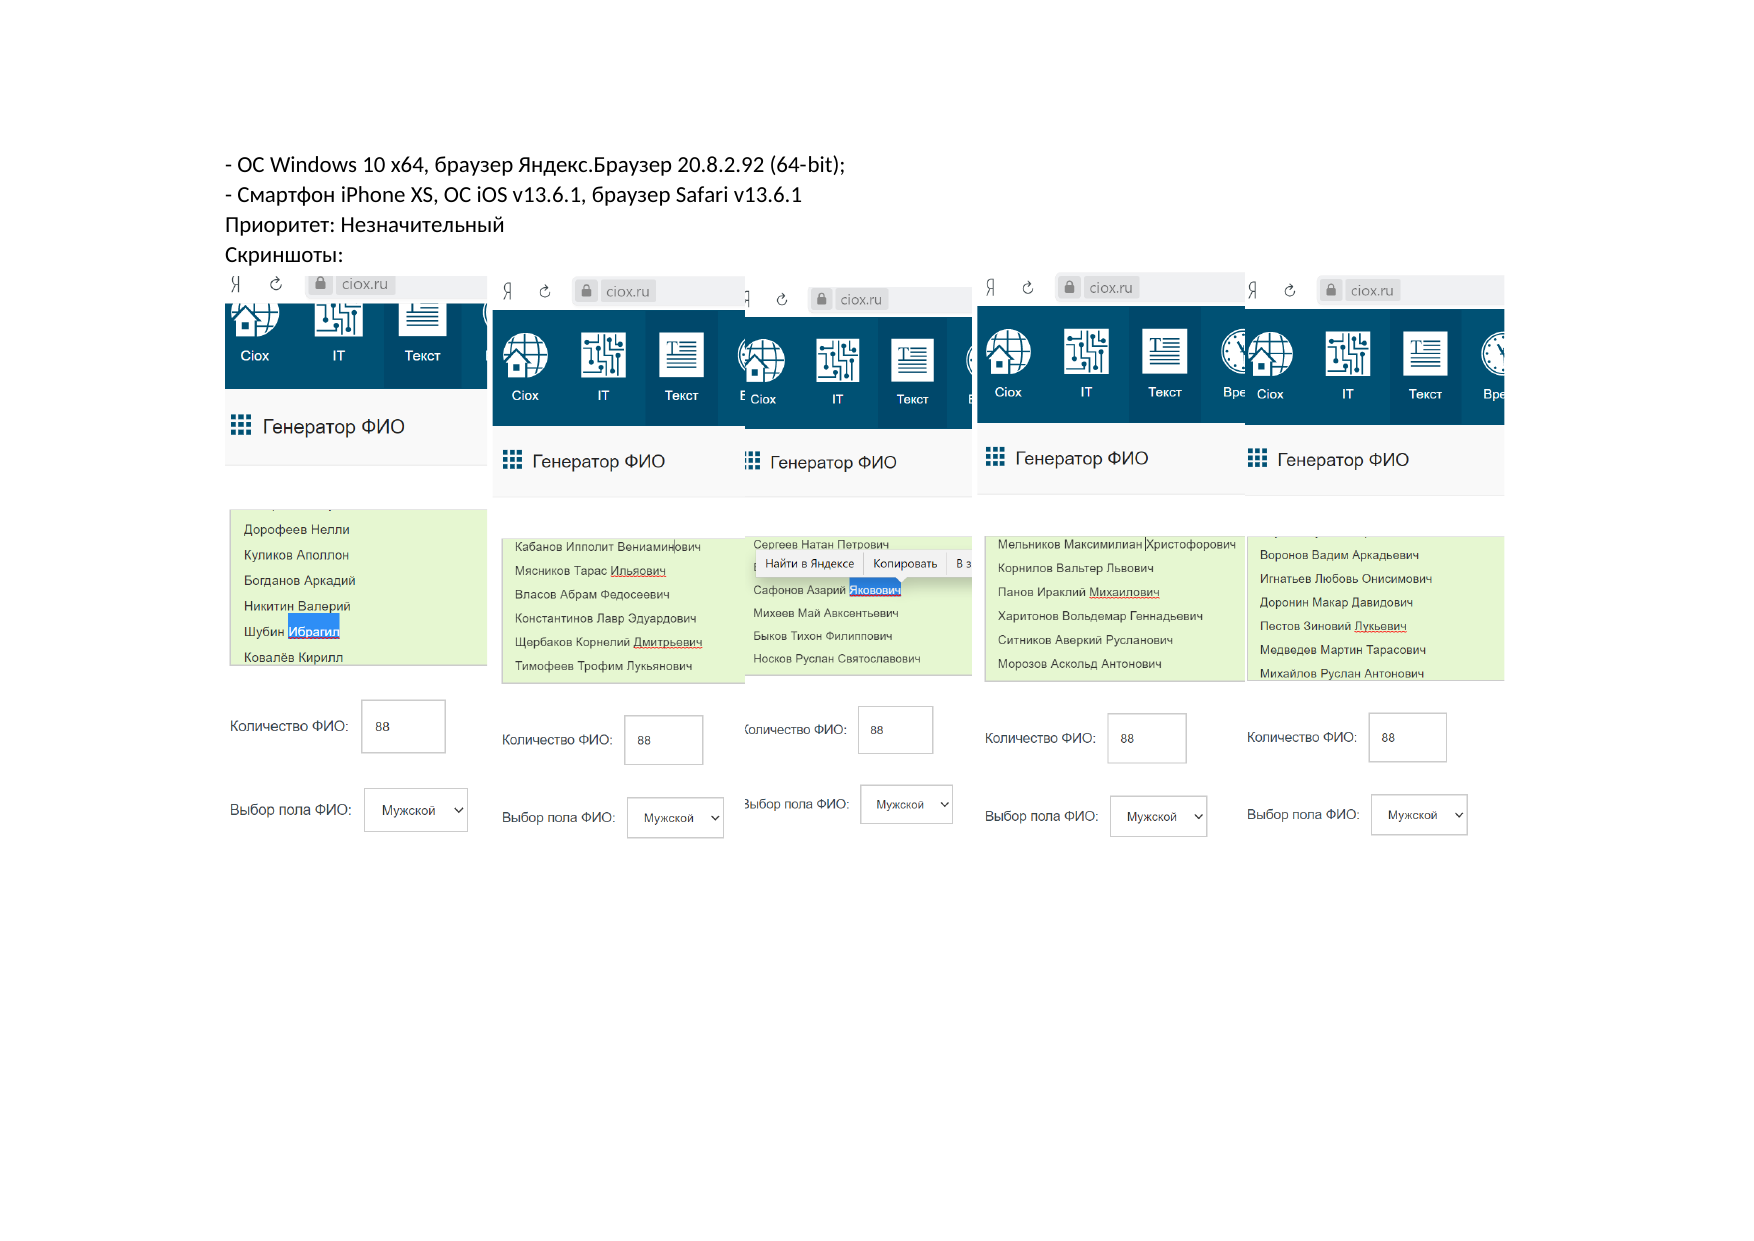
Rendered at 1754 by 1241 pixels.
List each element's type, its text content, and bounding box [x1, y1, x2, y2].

picture [1009, 330, 1020, 350]
picture [1009, 353, 1020, 363]
picture [538, 356, 547, 372]
picture [990, 349, 1009, 373]
picture [1253, 351, 1270, 375]
picture [1225, 331, 1244, 371]
picture [526, 334, 536, 341]
list Приоритет: Незначительный [225, 210, 1604, 238]
picture [540, 343, 547, 353]
picture [236, 309, 255, 336]
picture [739, 345, 749, 363]
picture [504, 343, 523, 353]
picture [1011, 366, 1019, 373]
picture [492, 427, 972, 842]
picture [257, 328, 266, 336]
picture [764, 340, 773, 347]
picture [1271, 355, 1292, 365]
picture [269, 314, 279, 325]
picture [513, 334, 523, 341]
picture [660, 333, 703, 377]
list - ОС Windows 10 x64, браузер Яндекс.Браузер 20.8.2.92 (64-bit); [225, 150, 1604, 178]
picture [1023, 353, 1030, 364]
picture [225, 390, 488, 842]
picture [764, 349, 784, 359]
picture [526, 344, 537, 353]
picture [1255, 333, 1268, 340]
picture [1326, 332, 1370, 375]
picture [987, 330, 1006, 350]
picture [1143, 329, 1187, 373]
picture [1249, 343, 1256, 352]
picture [751, 350, 761, 358]
picture [508, 353, 525, 377]
picture [977, 424, 1505, 842]
picture [1258, 343, 1268, 352]
picture [492, 275, 972, 316]
picture [977, 270, 1505, 308]
picture [752, 340, 761, 347]
list Скриншоты: [225, 241, 1604, 269]
picture [1271, 343, 1292, 352]
list - Смартфон iPhone XS, ОС iOS v13.6.1, браузер Safari v13.6.1 [225, 180, 1604, 208]
picture [1273, 368, 1281, 375]
picture [747, 358, 784, 381]
picture [1271, 333, 1281, 340]
picture [1404, 332, 1447, 375]
picture [225, 276, 488, 336]
picture [817, 339, 859, 381]
picture [1065, 329, 1108, 373]
picture [1484, 333, 1505, 375]
picture [582, 333, 625, 377]
picture [1021, 335, 1030, 350]
picture [256, 314, 268, 325]
picture [526, 356, 537, 377]
picture [892, 339, 933, 381]
